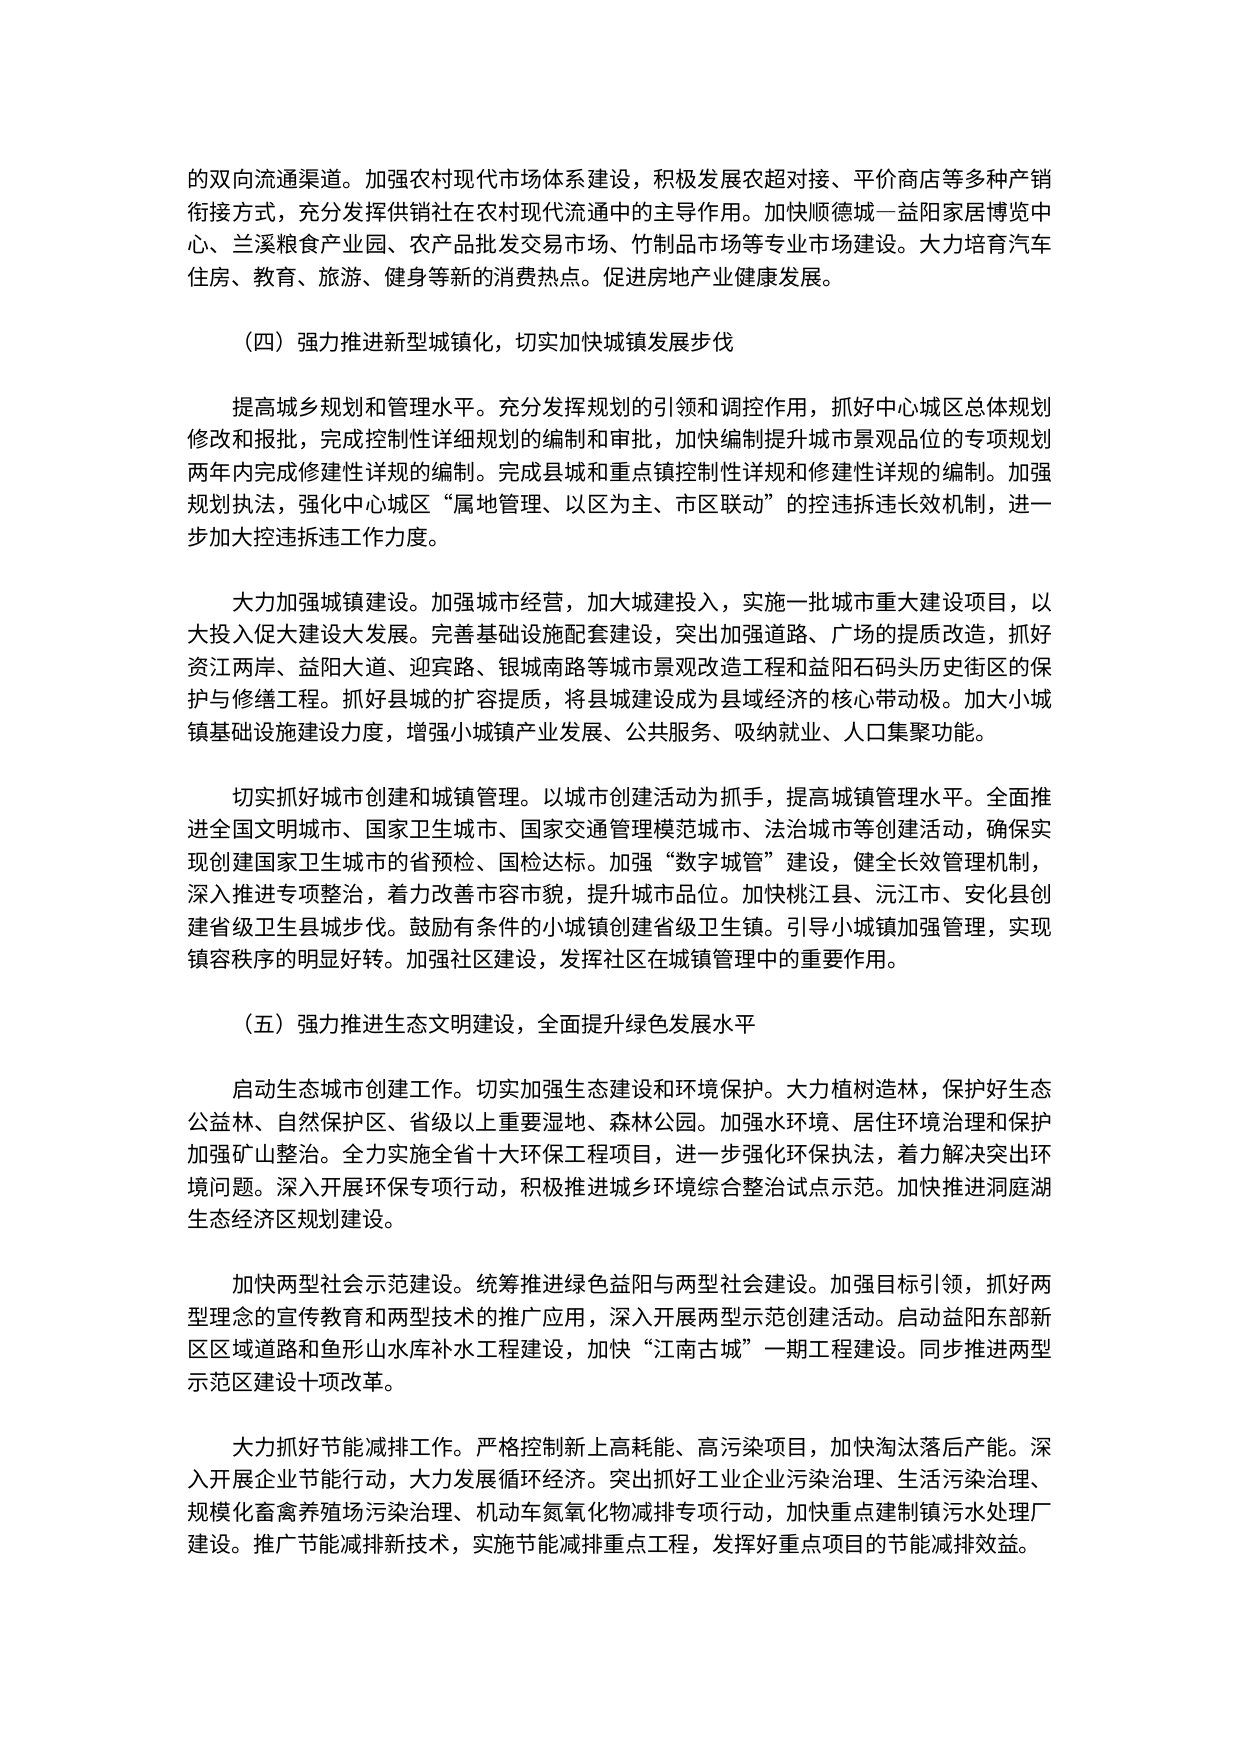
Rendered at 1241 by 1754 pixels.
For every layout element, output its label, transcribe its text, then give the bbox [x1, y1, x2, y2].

text 启动生态城市创建工作。切实加强生态建设和环境保护。大力植树造林，保护好生态公益林、自然保护区、省级以上重要湿地、森林公园。加强水环境、居住环境治理和保护。加强矿山整治。全力实施全省十大环保工程项目，进一步强化环保执法，着力解决突出环境问题。深入开展环保专项行动，积极推进城乡环境综合整治试点示范。加快推进洞庭湖生态经济区规划建设。 [187, 1072, 1053, 1234]
text 加快两型社会示范建设。统筹推进绿色益阳与两型社会建设。加强目标引领，抓好两型理念的宣传教育和两型技术的推广应用，深入开展两型示范创建活动。启动益阳东部新区区域道路和鱼形山水库补水工程建设，加快“江南古城”一期工程建设。同步推进两型示范区建设十项改革。 [187, 1267, 1053, 1397]
text （四）强力推进新型城镇化，切实加快城镇发展步伐 [187, 324, 1053, 357]
text （五）强力推进生态文明建设，全面提升绿色发展水平 [187, 1007, 1053, 1039]
text 大力抓好节能减排工作。严格控制新上高耗能、高污染项目，加快淘汰落后产能。深入开展企业节能行动，大力发展循环经济。突出抓好工业企业污染治理、生活污染治理、规模化畜禽养殖场污染治理、机动车氮氧化物减排专项行动，加快重点建制镇污水处理厂建设。推广节能减排新技术，实施节能减排重点工程，发挥好重点项目的节能减排效益。 [187, 1429, 1053, 1559]
text 大力加强城镇建设。加强城市经营，加大城建投入，实施一批城市重大建设项目，以大投入促大建设大发展。完善基础设施配套建设，突出加强道路、广场的提质改造，抓好资江两岸、益阳大道、迎宾路、银城南路等城市景观改造工程和益阳石码头历史街区的保护与修缮工程。抓好县城的扩容提质，将县城建设成为县域经济的核心带动极。加大小城镇基础设施建设力度，增强小城镇产业发展、公共服务、吸纳就业、人口集聚功能。 [187, 584, 1053, 747]
text 提高城乡规划和管理水平。充分发挥规划的引领和调控作用，抓好中心城区总体规划修改和报批，完成控制性详细规划的编制和审批，加快编制提升城市景观品位的专项规划，两年内完成修建性详规的编制。完成县城和重点镇控制性详规和修建性详规的编制。加强规划执法，强化中心城区“属地管理、以区为主、市区联动”的控违拆违长效机制，进一步加大控违拆违工作力度。 [187, 389, 1053, 552]
text 切实抓好城市创建和城镇管理。以城市创建活动为抓手，提高城镇管理水平。全面推进全国文明城市、国家卫生城市、国家交通管理模范城市、法治城市等创建活动，确保实现创建国家卫生城市的省预检、国检达标。加强“数字城管”建设，健全长效管理机制，深入推进专项整治，着力改善市容市貌，提升城市品位。加快桃江县、沅江市、安化县创建省级卫生县城步伐。鼓励有条件的小城镇创建省级卫生镇。引导小城镇加强管理，实现镇容秩序的明显好转。加强社区建设，发挥社区在城镇管理中的重要作用。 [187, 779, 1053, 974]
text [187, 162, 1053, 292]
